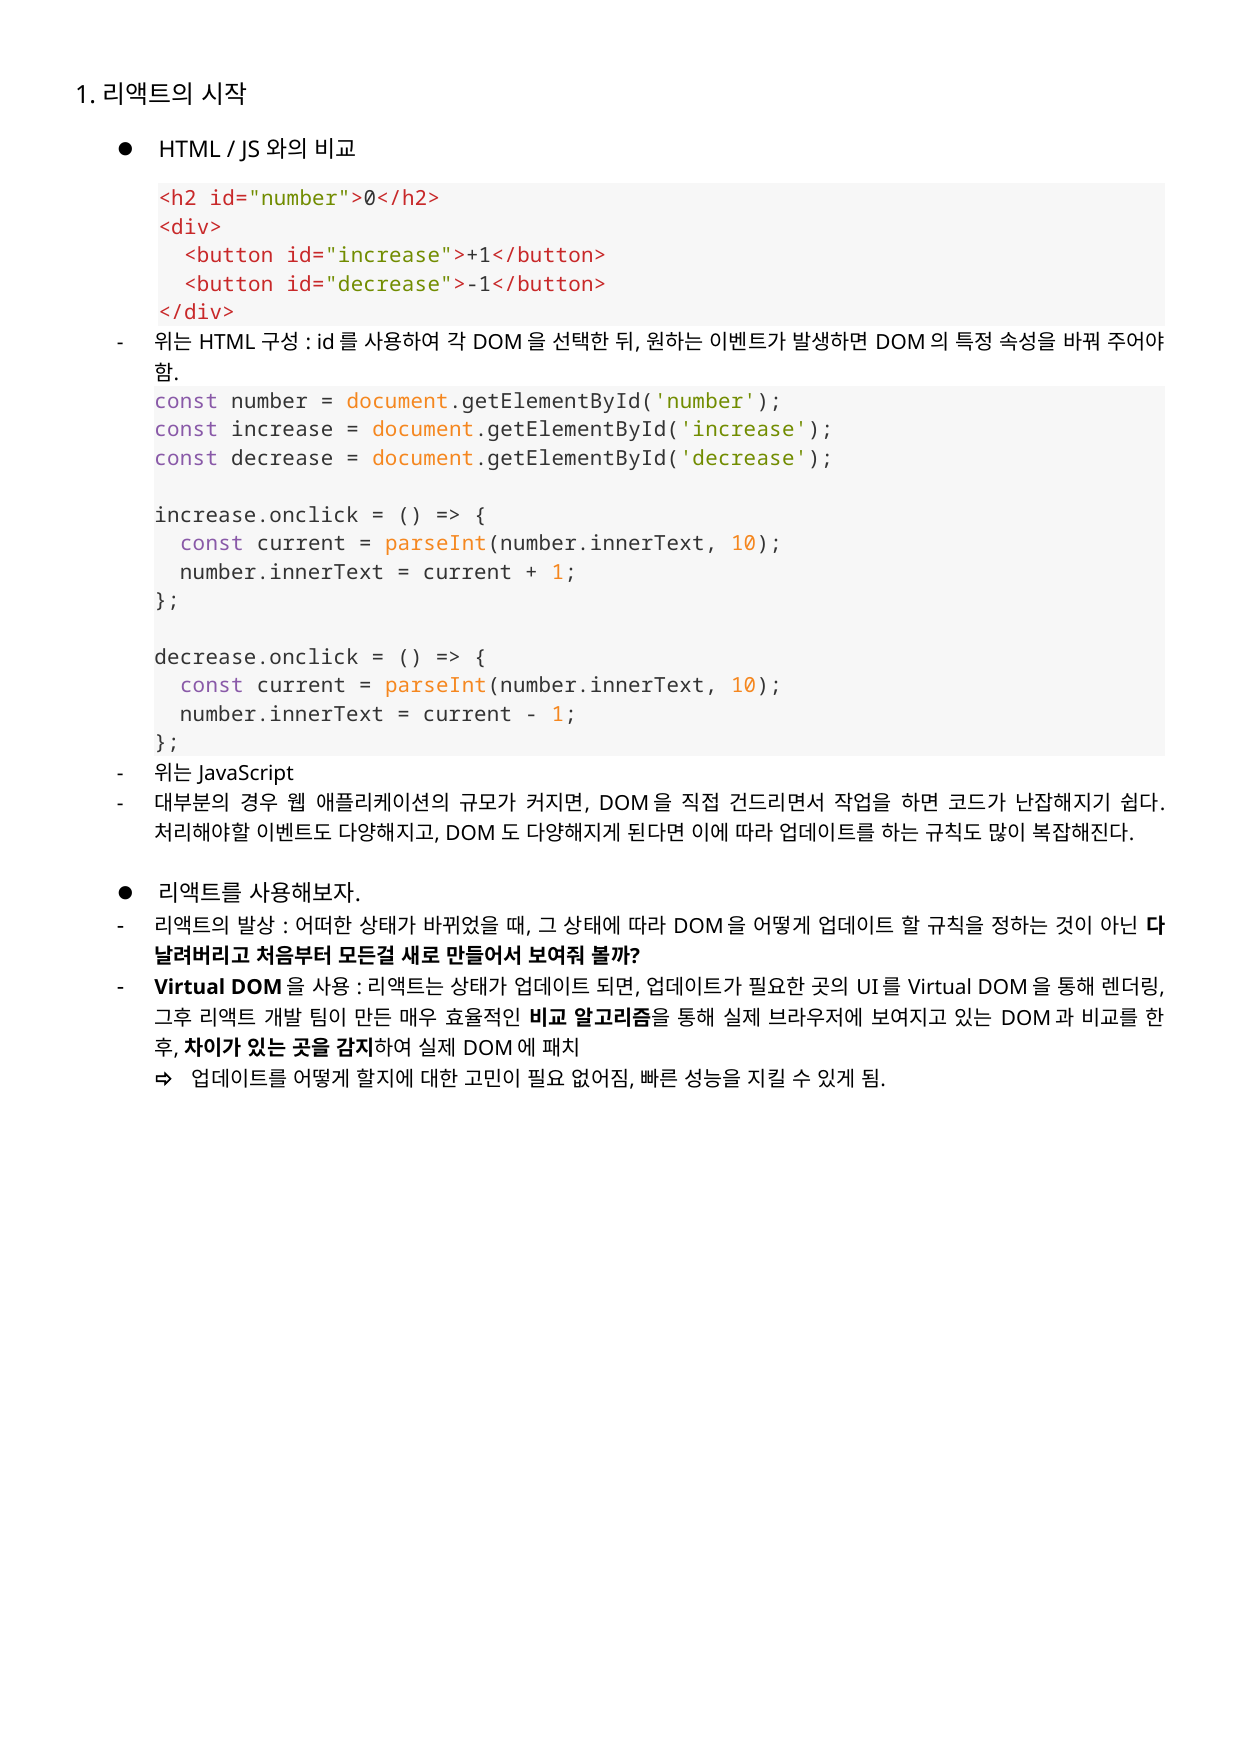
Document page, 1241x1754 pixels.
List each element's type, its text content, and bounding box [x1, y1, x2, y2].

list HTML / JS 와의 비교 [117, 131, 1165, 164]
text const increase = document.getElementById('increase'); [154, 414, 1165, 443]
list 리액트의 발상 : 어떠한 상태가 바뀌었을 때, 그 상태에 따라 DOM을 어떻게 업데이트 할 규칙을 정하는 것이 아닌 다 날려버리고 처음부터 모든걸 새로 만들어서 보여줘 볼까? [117, 908, 1165, 970]
text increase.onclick = () => { [154, 500, 1165, 528]
list 위는 JavaScript [117, 756, 1165, 786]
text decrease.onclick = () => { [154, 642, 1165, 671]
text }; [154, 727, 1165, 756]
text number.innerText = current - 1; [154, 699, 1165, 727]
list Virtual DOM을 사용 : 리액트는 상태가 업데이트 되면, 업데이트가 필요한 곳의 UI를 Virtual DOM을 통해 렌더링, 그후 리액트 개발 팀이 만든 매우 효율적인 비교 알고리즘을 통해 실제 브라우저에 보여지고 있는 DOM과 비교를 한 후, 차이가 있는 곳을 감지하여 실제 DOM에 패치 [117, 970, 1165, 1062]
list <button id="increase">+1</button> [158, 240, 1165, 269]
list 대부분의 경우 웹 애플리케이션의 규모가 커지면, DOM을 직접 건드리면서 작업을 하면 코드가 난잡해지기 쉽다. 처리해야할 이벤트도 다양해지고, DOM 도 다양해지게 된다면 이에 따라 업데이트를 하는 규칙도 많이 복잡해진다. [117, 786, 1165, 847]
list </div> [158, 297, 1165, 326]
list 업데이트를 어떻게 할지에 대한 고민이 필요 없어짐, 빠른 성능을 지킬 수 있게 됨. [154, 1062, 1165, 1092]
text const current = parseInt(number.innerText, 10); [154, 671, 1165, 699]
text number.innerText = current + 1; [154, 557, 1165, 585]
list <h2 id="number">0</h2> [158, 183, 1165, 212]
text const number = document.getElementById('number'); [154, 386, 1165, 414]
list <div> [158, 212, 1165, 240]
text }; [154, 585, 1165, 614]
list 리액트를 사용해보자. [117, 875, 1165, 908]
text 1. 리액트의 시작 [75, 75, 1165, 111]
list 위는 HTML 구성 : id를 사용하여 각 DOM을 선택한 뒤, 원하는 이벤트가 발생하면 DOM의 특정 속성을 바꿔 주어야 함. [117, 326, 1165, 386]
text const current = parseInt(number.innerText, 10); [154, 528, 1165, 557]
text const decrease = document.getElementById('decrease'); [154, 443, 1165, 471]
list <button id="decrease">-1</button> [158, 269, 1165, 297]
